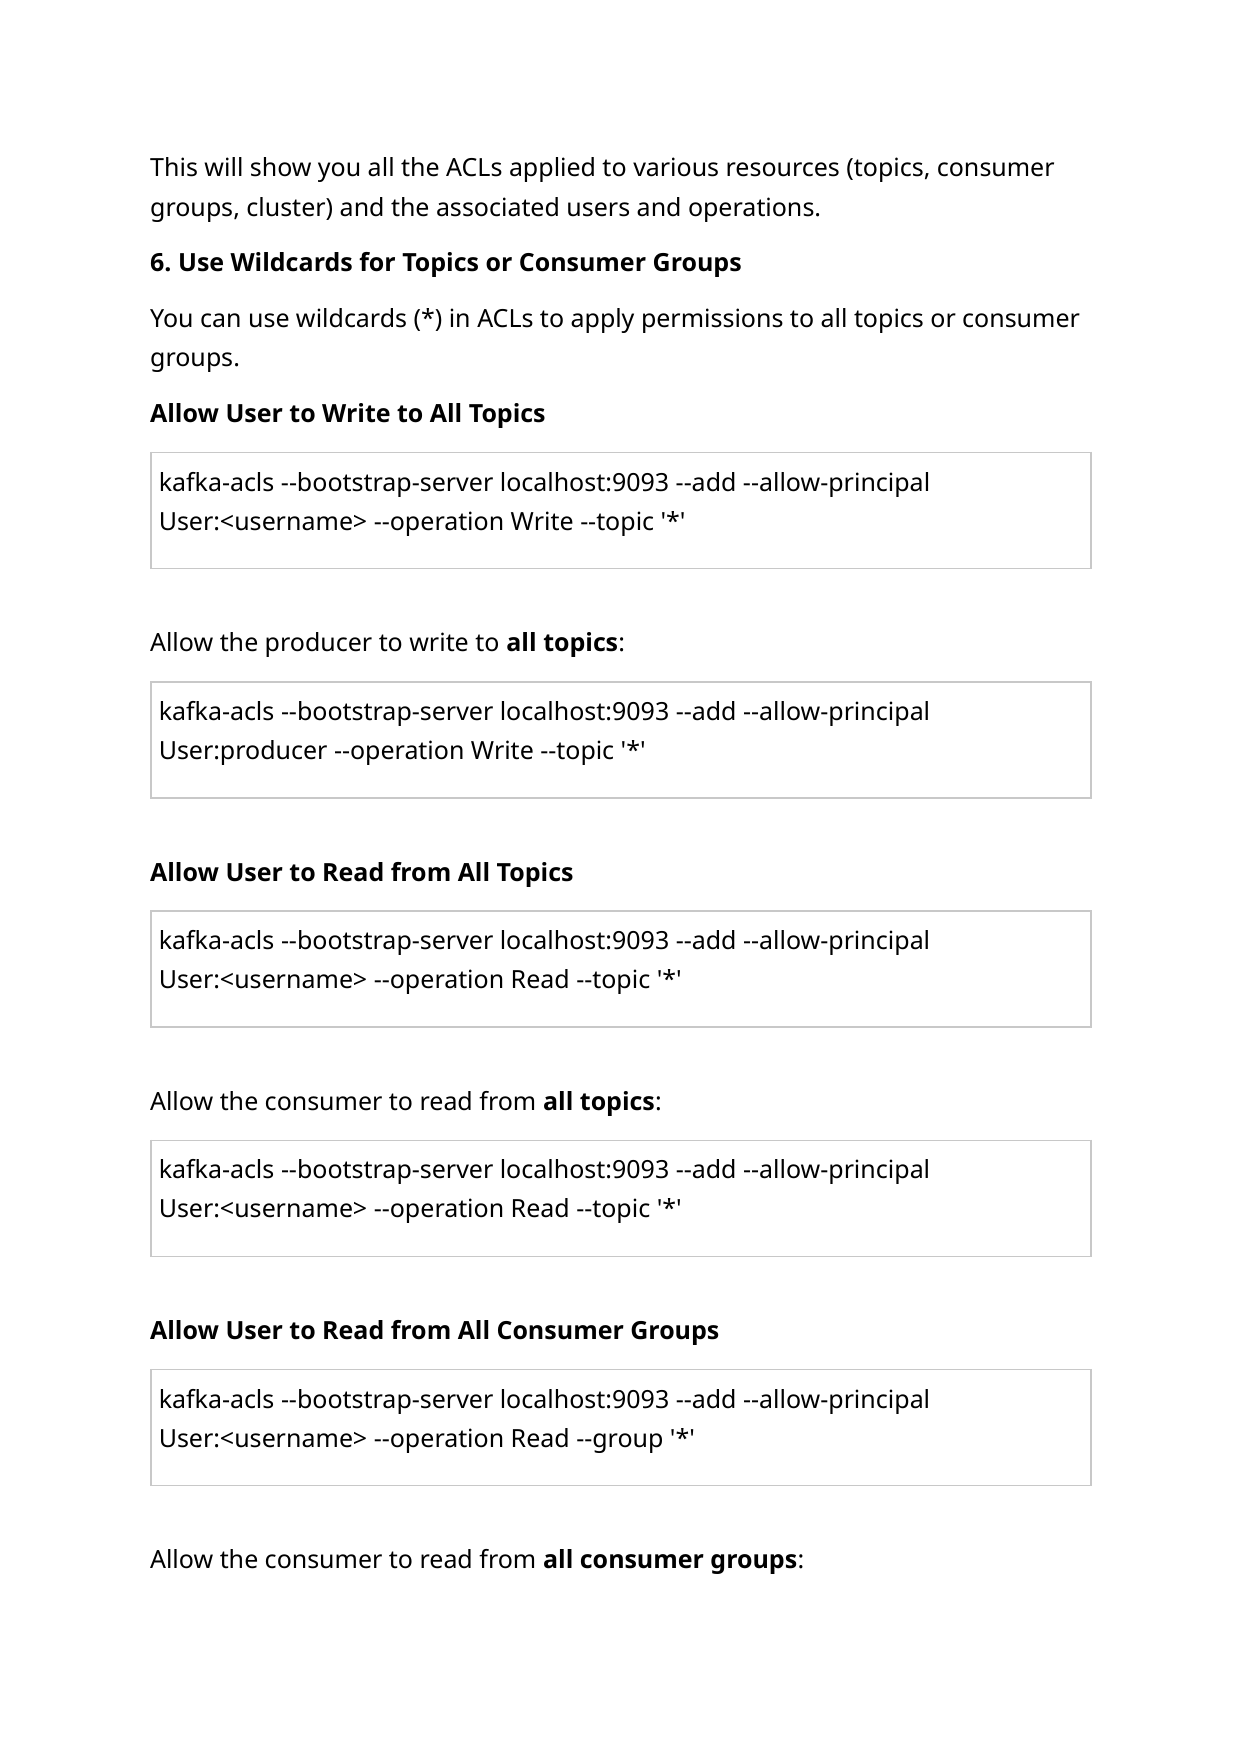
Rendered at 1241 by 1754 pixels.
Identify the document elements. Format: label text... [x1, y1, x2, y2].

text Allow the producer to write to all topics: [150, 625, 1090, 659]
table_header kafka-acls --bootstrap-server localhost:9093 --add --allow-principal User:producer --operation Write --topic '*' [152, 683, 1090, 797]
text You can use wildcards (*) in ACLs to apply permissions to all topics or consumer groups. [150, 301, 1090, 374]
text Allow User to Write to All Topics [150, 396, 1090, 430]
table_header kafka-acls --bootstrap-server localhost:9093 --add --allow-principal User:<username> --operation Write --topic '*' [152, 453, 1090, 568]
text Allow the consumer to read from all consumer groups: [150, 1542, 1090, 1576]
table_header kafka-acls --bootstrap-server localhost:9093 --add --allow-principal User:<username> --operation Read --topic '*' [152, 912, 1090, 1026]
table_header kafka-acls --bootstrap-server localhost:9093 --add --allow-principal User:<username> --operation Read --group '*' [152, 1370, 1090, 1485]
text This will show you all the ACLs applied to various resources (topics, consumer groups, cluster) and the associated users and operations. [150, 150, 1090, 223]
text Allow User to Read from All Consumer Groups [150, 1313, 1090, 1347]
text Allow User to Read from All Topics [150, 854, 1090, 888]
text 6. Use Wildcards for Topics or Consumer Groups [150, 245, 1090, 279]
table_header kafka-acls --bootstrap-server localhost:9093 --add --allow-principal User:<username> --operation Read --topic '*' [152, 1141, 1090, 1256]
text Allow the consumer to read from all topics: [150, 1084, 1090, 1118]
